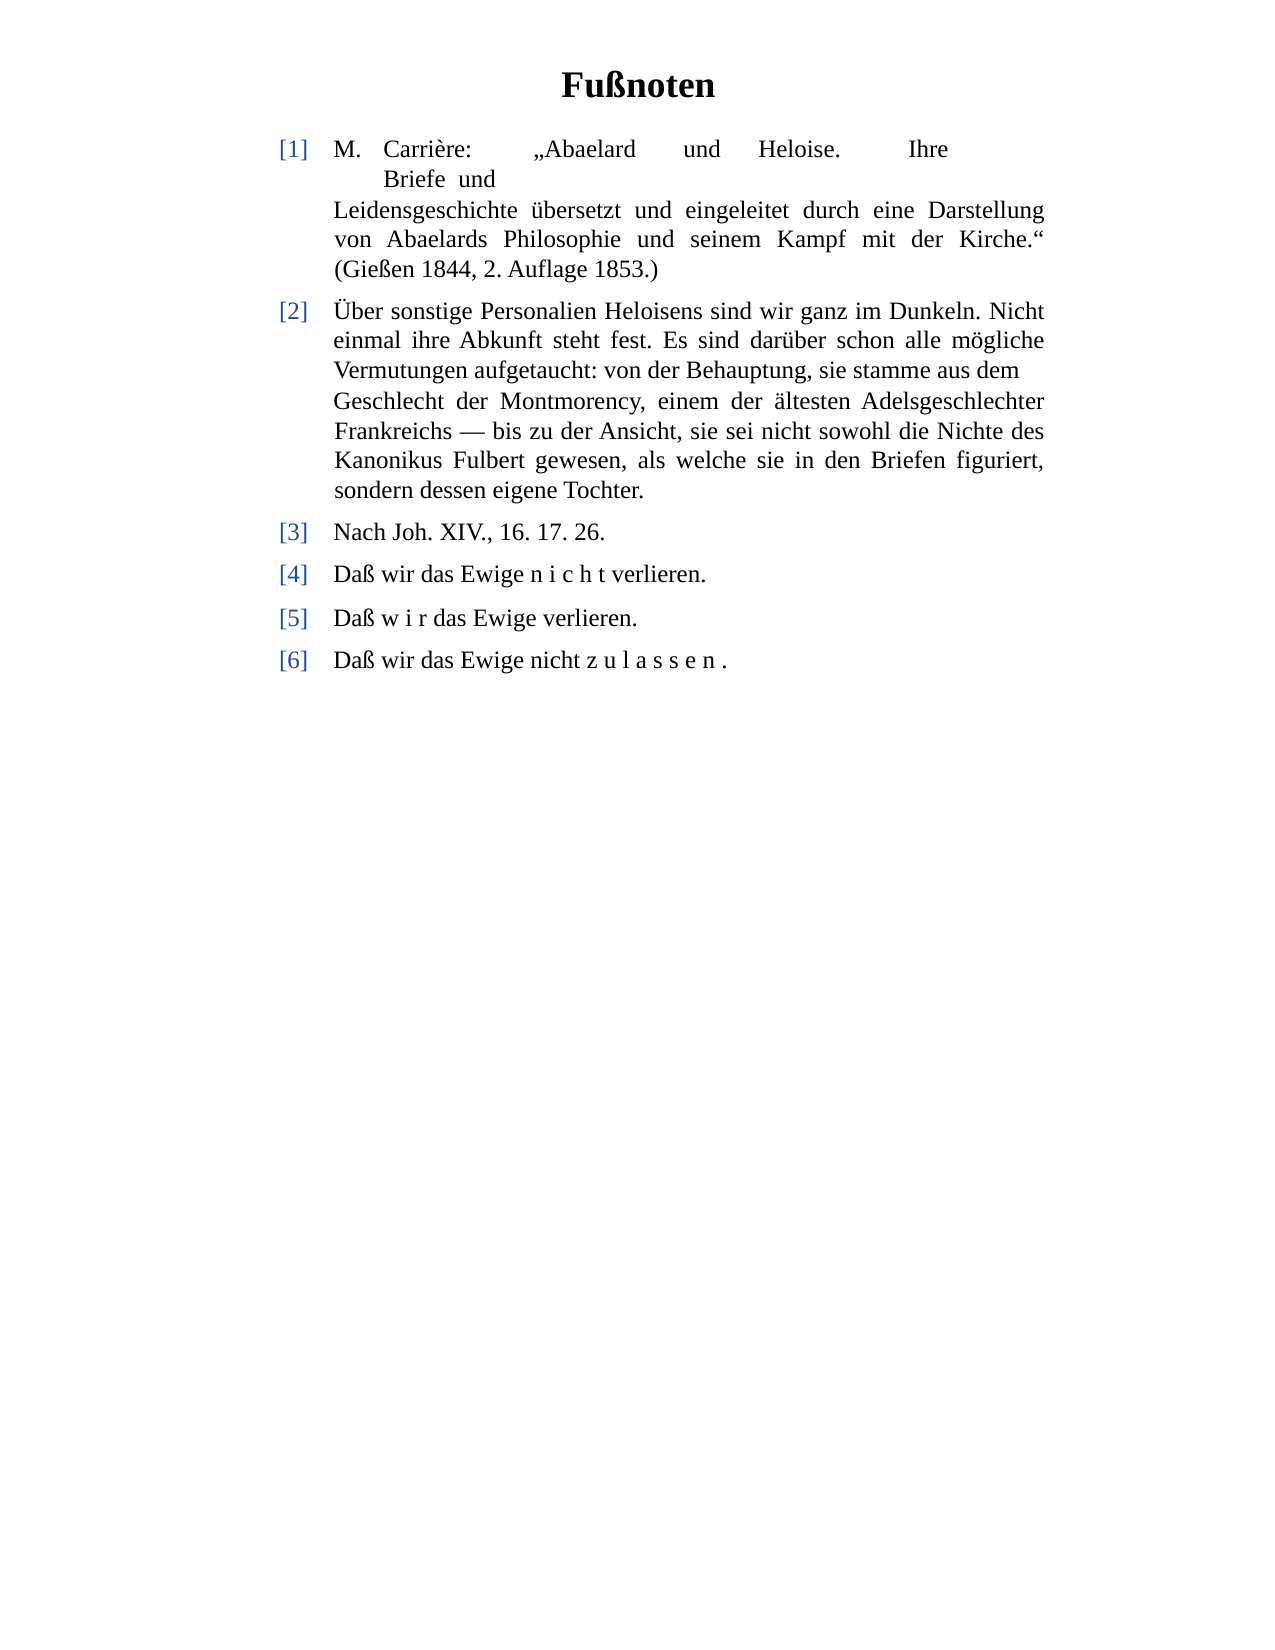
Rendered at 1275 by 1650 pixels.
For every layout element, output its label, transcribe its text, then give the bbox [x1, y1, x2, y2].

list Über sonstige Personalien Heloisens sind wir ganz im Dunkeln. Nicht einmal ihre Abkunft steht fest. Es sind darüber schon alle mögliche Vermutungen aufgetaucht: von der Behauptung, sie stamme aus dem [279, 296, 1045, 384]
list M. Carrière: „Abaelard und Heloise. Ihre Briefe und [279, 134, 1045, 192]
list Daß wir das Ewige n i c h t verlieren. [279, 559, 1045, 588]
text Leidensgeschichte übersetzt und eingeleitet durch eine Darstellung von Abaelards Philosophie und seinem Kampf mit der Kirche.“ (Gießen 1844, 2. Auflage 1853.) [333, 195, 1045, 283]
text Geschlecht der Montmorency, einem der ältesten Adelsgeschlechter Frankreichs — bis zu der Ansicht, sie sei nicht sowohl die Nichte des Kanonikus Fulbert gewesen, als welche sie in den Briefen figuriert, sondern dessen eigene Tochter. [333, 386, 1045, 504]
list Daß w i r das Ewige verlieren. [279, 603, 1045, 632]
list Daß wir das Ewige nicht z u l a s s e n . [279, 646, 1045, 674]
list Nach Joh. XIV., 16. 17. 26. [279, 517, 1045, 546]
text Fußnoten [233, 63, 1043, 106]
